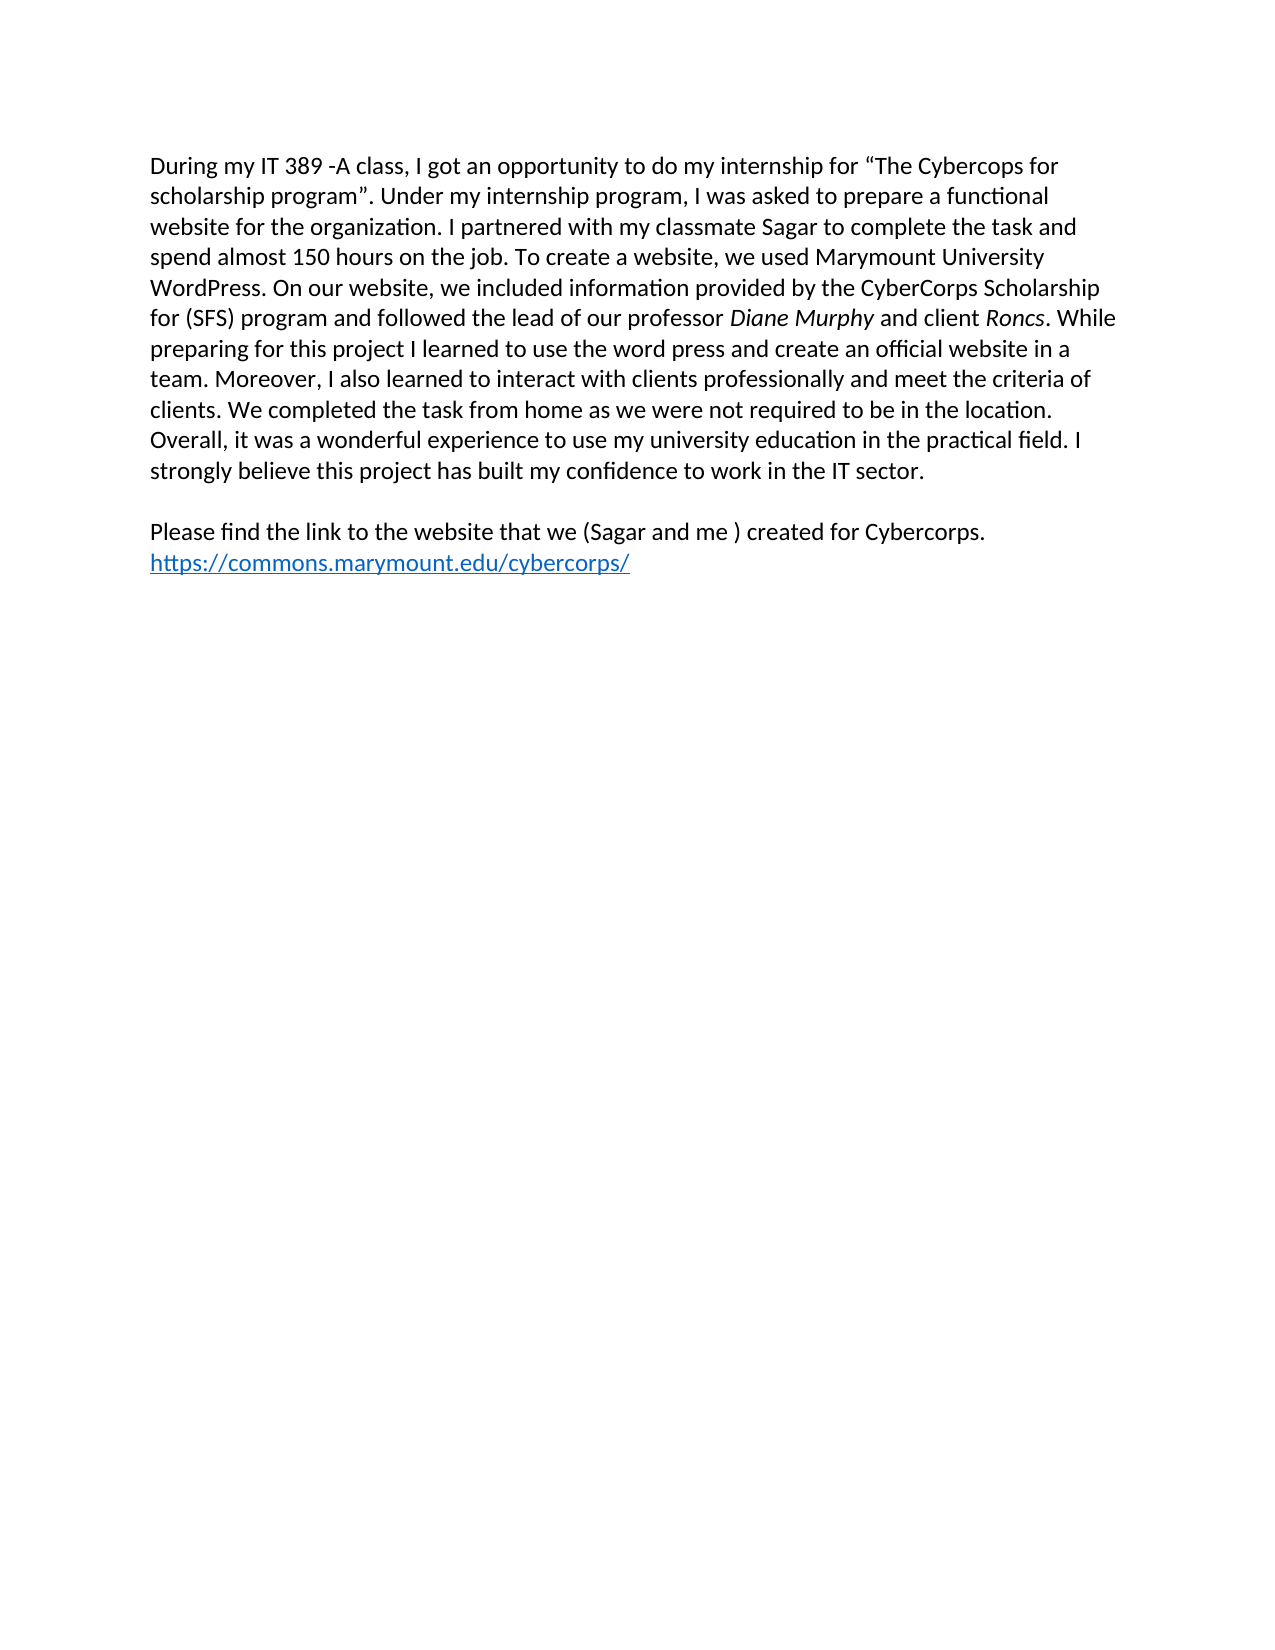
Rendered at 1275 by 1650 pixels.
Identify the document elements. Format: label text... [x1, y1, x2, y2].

text During my IT 389 -A class, I got an opportunity to do my internship for “The Cybercops for scholarship program”. Under my internship program, I was asked to prepare a functional website for the organization. I partnered with my classmate Sagar to complete the task and spend almost 150 hours on the job. To create a website, we used Marymount University WordPress. On our website, we included information provided by the CyberCorps Scholarship for (SFS) program and followed the lead of our professor Diane Murphy and client Roncs. While preparing for this project I learned to use the word press and create an official website in a team. Moreover, I also learned to interact with clients professionally and meet the criteria of clients. We completed the task from home as we were not required to be in the location. Overall, it was a wonderful experience to use my university education in the practical field. I strongly believe this project has built my confidence to work in the IT sector. [150, 150, 1125, 486]
text Please find the link to the website that we (Sagar and me ) created for Cybercorps. [150, 516, 1125, 547]
text https://commons.marymount.edu/cybercorps/ [150, 547, 1125, 577]
